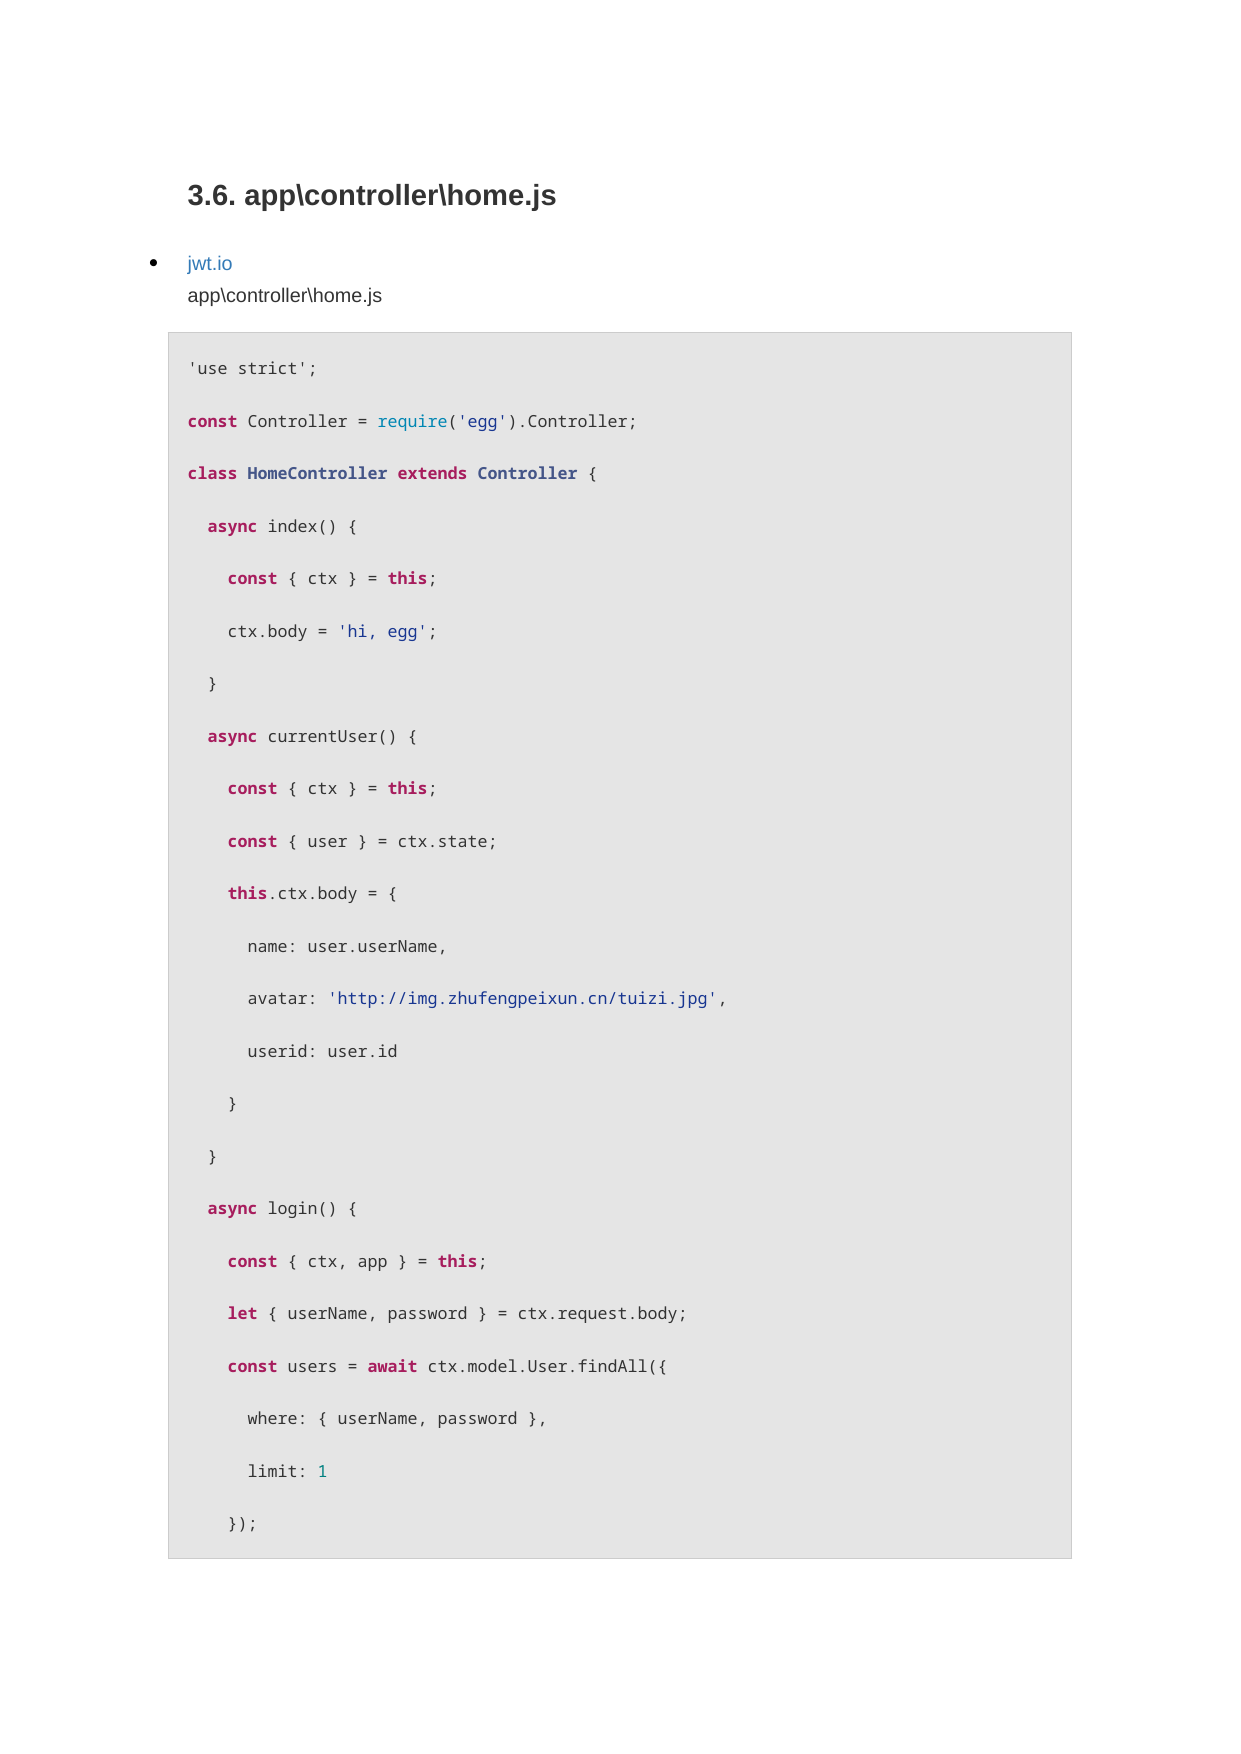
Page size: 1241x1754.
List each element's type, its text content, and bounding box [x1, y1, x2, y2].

text limit: 1 [169, 1434, 1071, 1487]
text where: { userName, password }, [169, 1382, 1071, 1434]
text avatar: 'http://img.zhufengpeixun.cn/tuizi.jpg', [169, 962, 1071, 1014]
text } [169, 1067, 1071, 1119]
text 'use strict'; [169, 333, 1071, 384]
text async login() { [169, 1172, 1071, 1224]
text userid: user.id [169, 1014, 1071, 1067]
list jwt.io [150, 247, 1053, 279]
text class HomeController extends Controller { [169, 437, 1071, 489]
text app\controller\home.js [187, 279, 1053, 312]
text ctx.body = 'hi, egg'; [169, 594, 1071, 647]
text const { ctx, app } = this; [169, 1224, 1071, 1277]
text }); [169, 1487, 1071, 1558]
text name: user.userName, [169, 909, 1071, 962]
text const users = await ctx.model.User.findAll({ [169, 1329, 1071, 1382]
text } [169, 647, 1071, 699]
text const Controller = require('egg').Controller; [169, 384, 1071, 437]
text const { ctx } = this; [169, 752, 1071, 804]
text async index() { [169, 489, 1071, 542]
text const { user } = ctx.state; [169, 804, 1071, 857]
text let { userName, password } = ctx.request.body; [169, 1277, 1071, 1329]
text } [169, 1119, 1071, 1172]
text async currentUser() { [169, 699, 1071, 752]
text this.ctx.body = { [169, 857, 1071, 909]
text const { ctx } = this; [169, 542, 1071, 594]
subtitle 3.6. app\controller\home.js [187, 162, 1053, 227]
